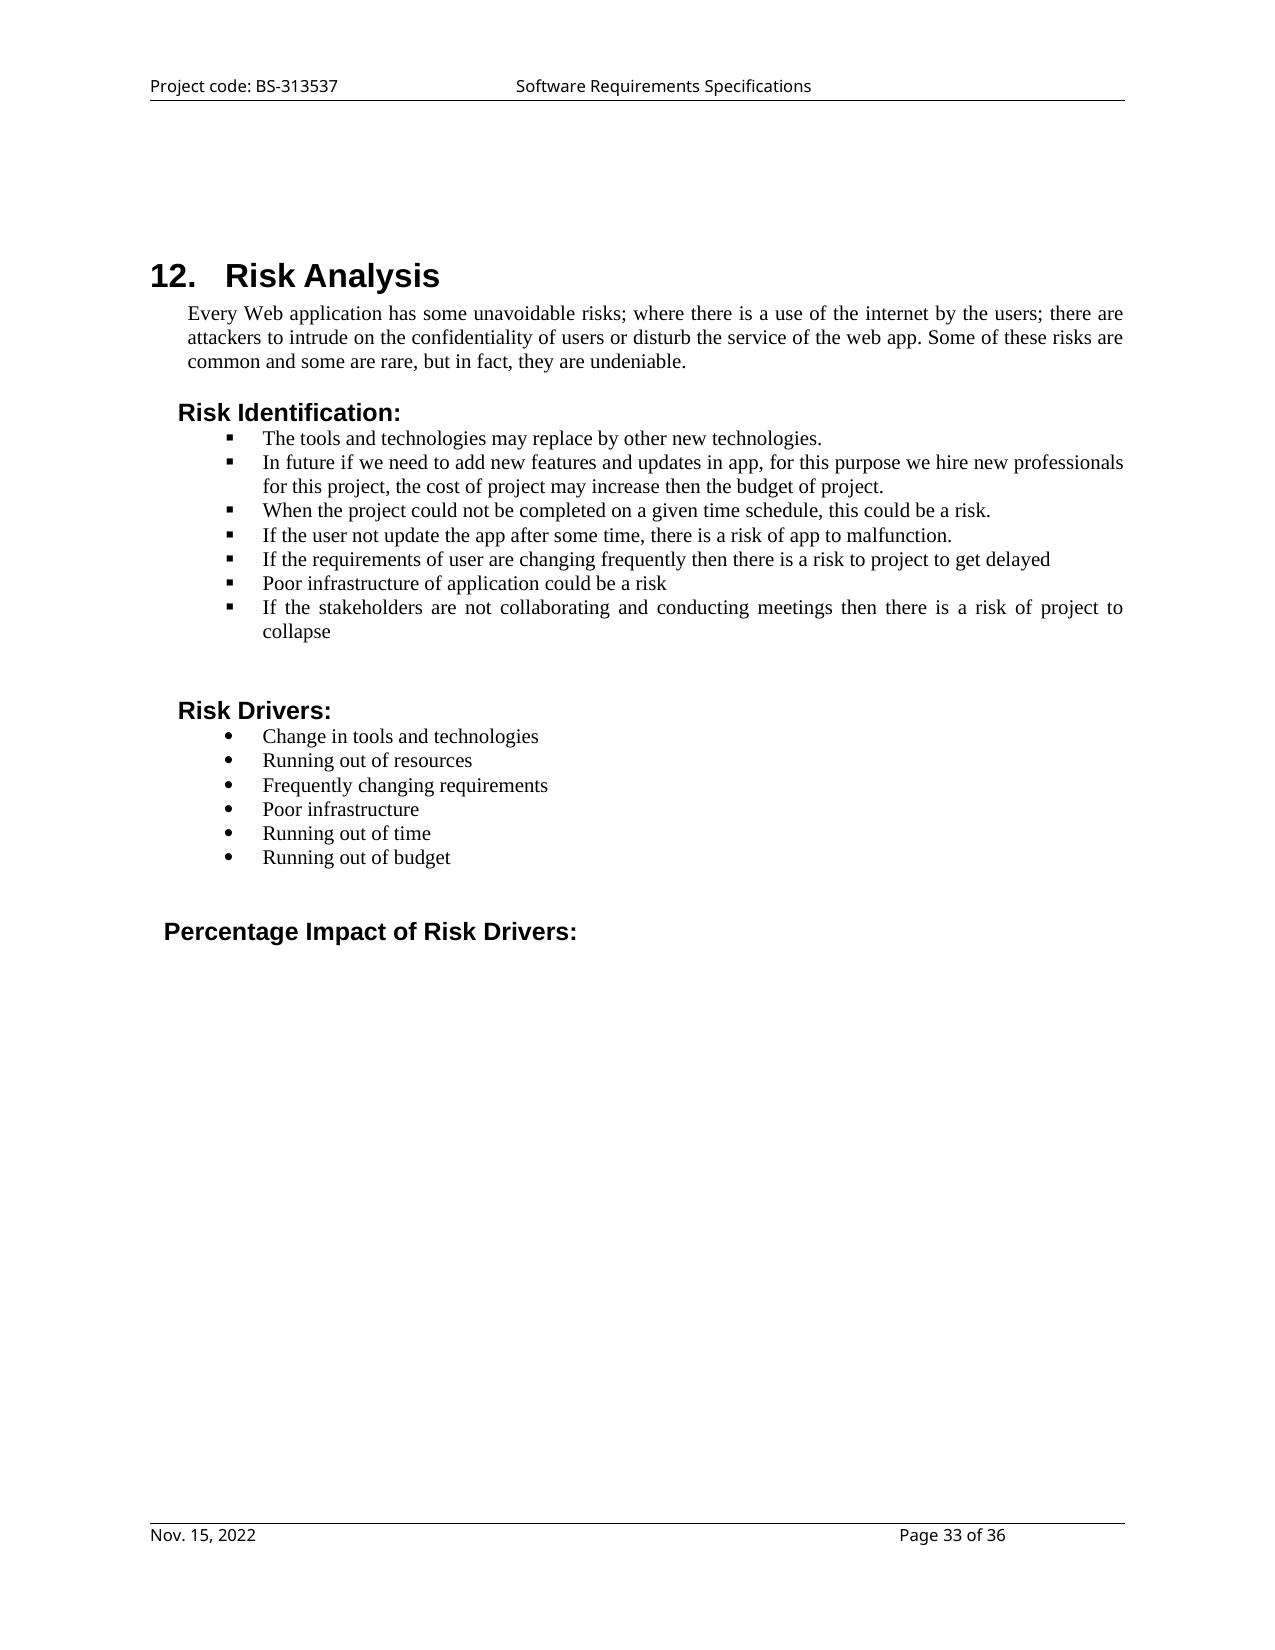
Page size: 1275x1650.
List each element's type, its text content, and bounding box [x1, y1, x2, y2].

list If the requirements of user are changing frequently then there is a risk to project to get delayed [225, 547, 1125, 571]
list Change in tools and technologies [225, 724, 1125, 748]
list Running out of time [225, 821, 1125, 845]
list Running out of budget [225, 845, 1125, 869]
list When the project could not be completed on a given time schedule, this could be a risk. [225, 498, 1125, 522]
list In future if we need to add new features and updates in app, for this purpose we hire new professionals for this project, the cost of project may increase then the budget of project. [225, 450, 1125, 498]
text Risk Identification: [150, 397, 1125, 426]
list Poor infrastructure [225, 797, 1125, 821]
list If the stakeholders are not collaborating and conducting meetings then there is a risk of project to collapse [225, 595, 1125, 643]
list Poor infrastructure of application could be a risk [225, 571, 1125, 595]
list If the user not update the app after some time, there is a risk of app to malfunction. [225, 522, 1125, 547]
list Every Web application has some unavoidable risks; where there is a use of the internet by the users; there are attackers to intrude on the confidentiality of users or disturb the service of the web app. Some of these risks are common and some are rare, but in fact, they are undeniable. [187, 301, 1125, 373]
list Running out of resources [225, 748, 1125, 772]
list Frequently changing requirements [225, 772, 1125, 797]
subtitle Risk Analysis [150, 257, 1125, 295]
text Percentage Impact of Risk Drivers: [150, 917, 1125, 946]
list The tools and technologies may replace by other new technologies. [225, 426, 1125, 450]
text Risk Drivers: [150, 696, 1125, 724]
